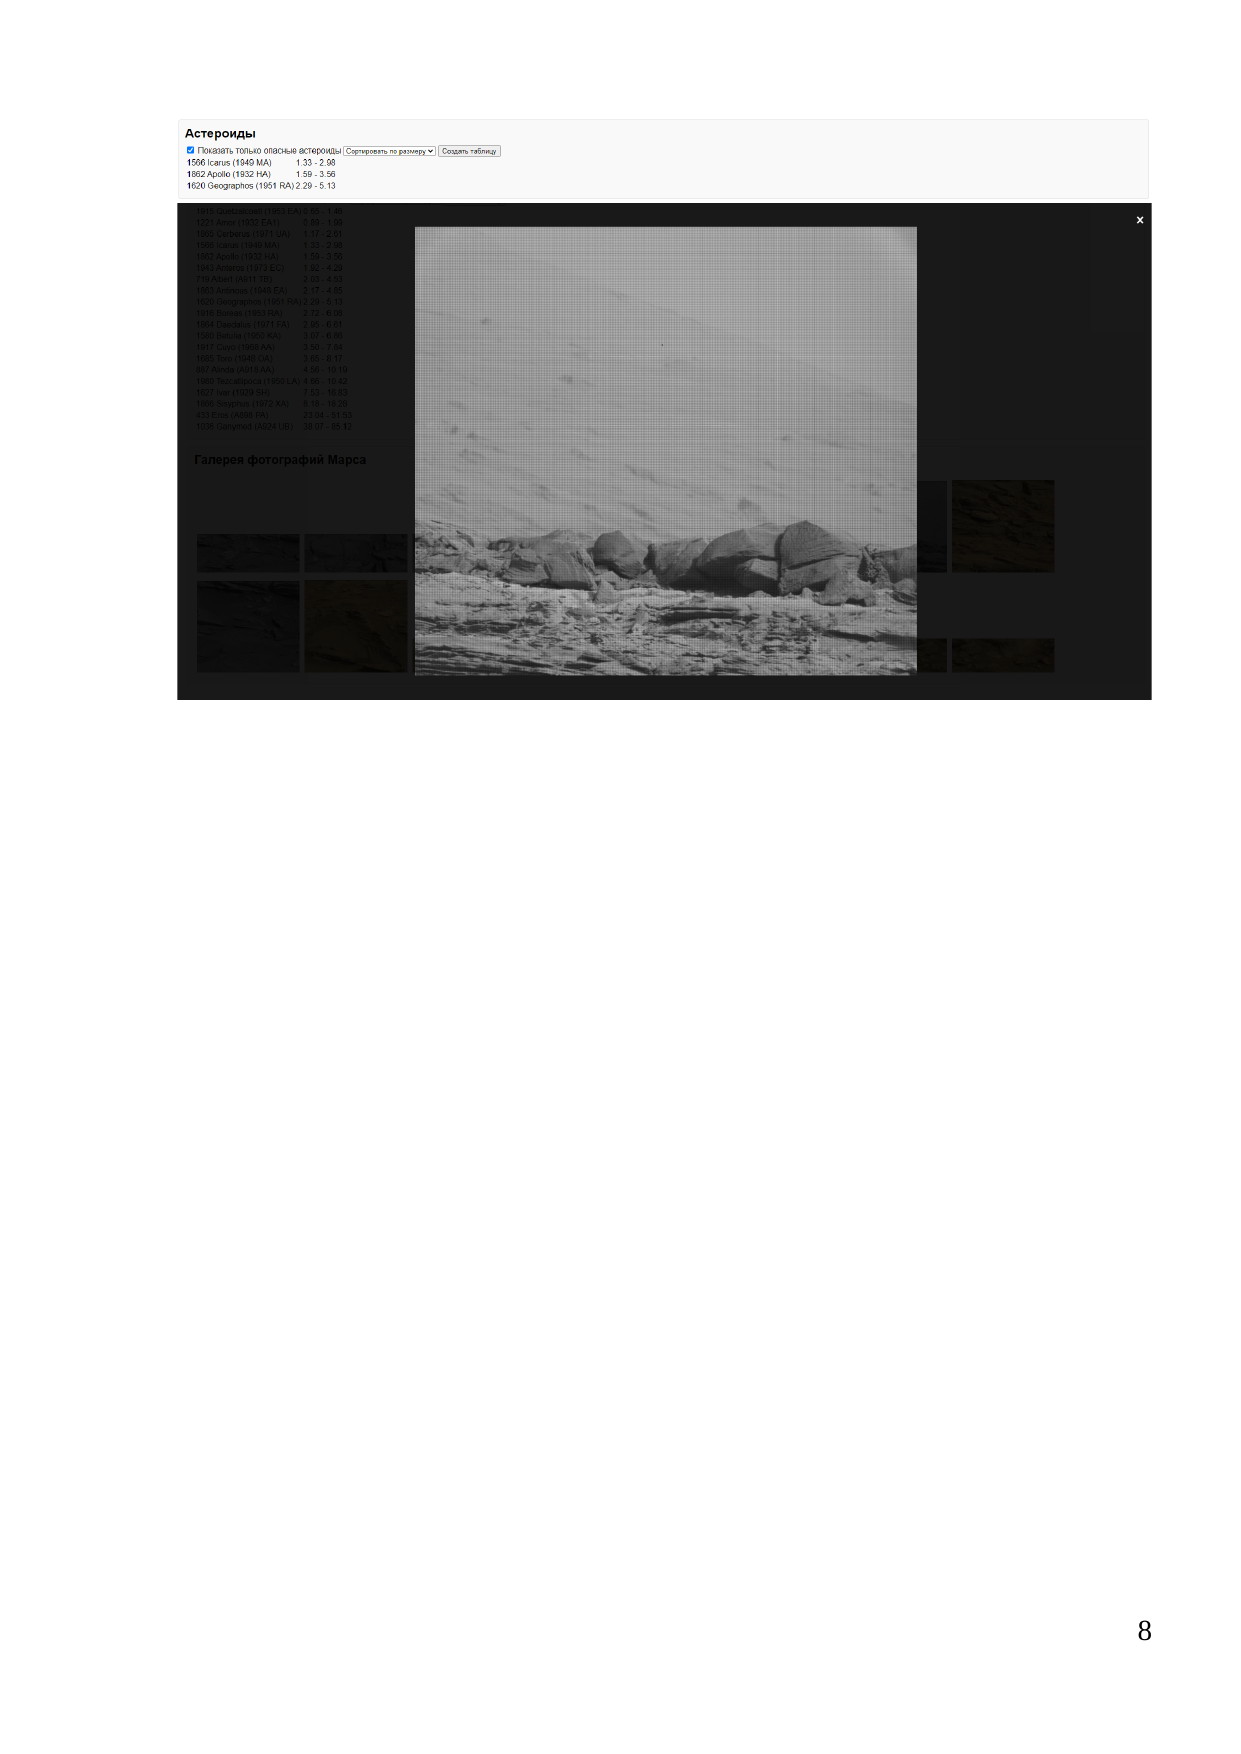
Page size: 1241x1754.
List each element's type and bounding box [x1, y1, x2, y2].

picture [177, 203, 1152, 700]
picture [177, 118, 1152, 201]
